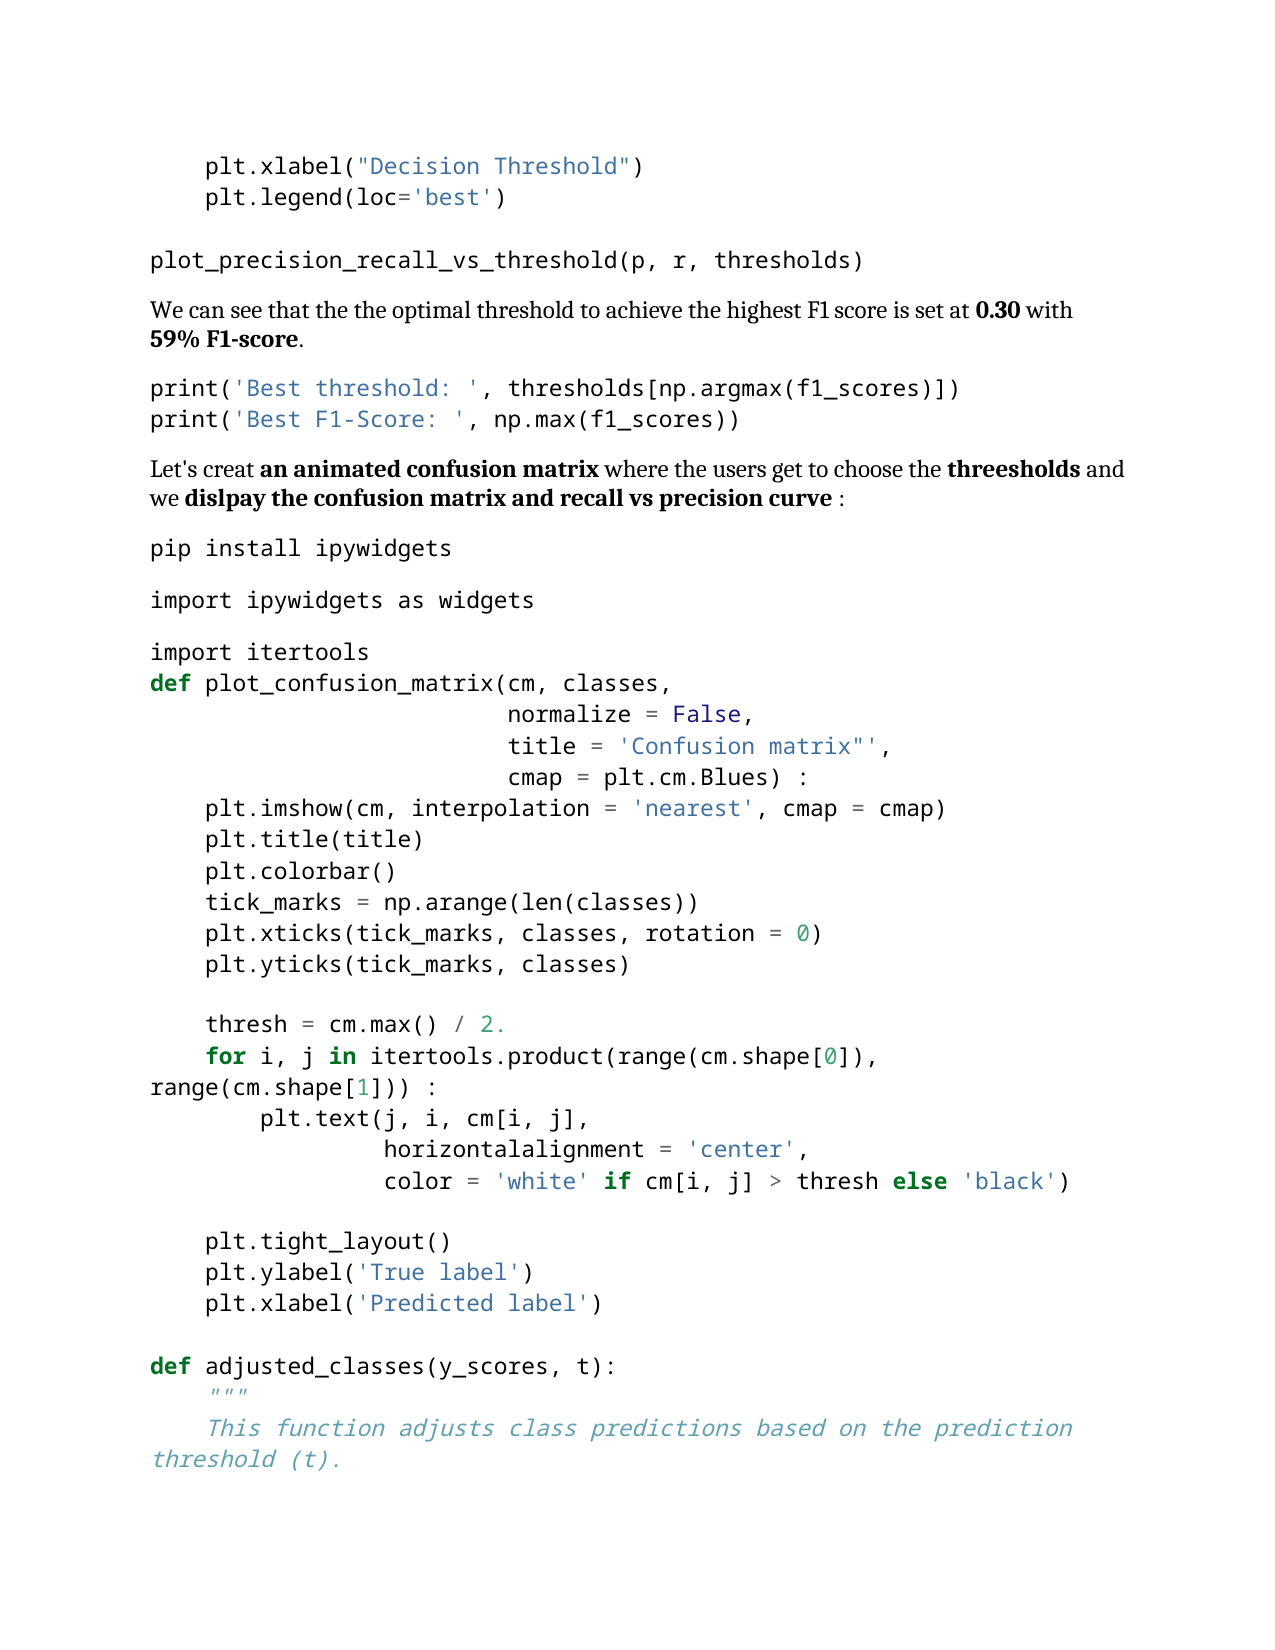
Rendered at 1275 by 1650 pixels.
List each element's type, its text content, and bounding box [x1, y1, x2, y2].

text We can see that the the optimal threshold to achieve the highest F1 score is set at 0.30 with 59% F1-score. [150, 296, 1125, 353]
text import ipywidgets as widgets [150, 584, 1125, 615]
text pip install ipywidgets [150, 532, 1125, 563]
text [150, 150, 1125, 275]
text print('Best threshold: ', thresholds[np.argmax(f1_scores)]) print('Best F1-Score: ', np.max(f1_scores)) [150, 372, 1125, 434]
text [150, 636, 1125, 1474]
text Let's creat an animated confusion matrix where the users get to choose the threesholds and we dislpay the confusion matrix and recall vs precision curve : [150, 455, 1125, 513]
